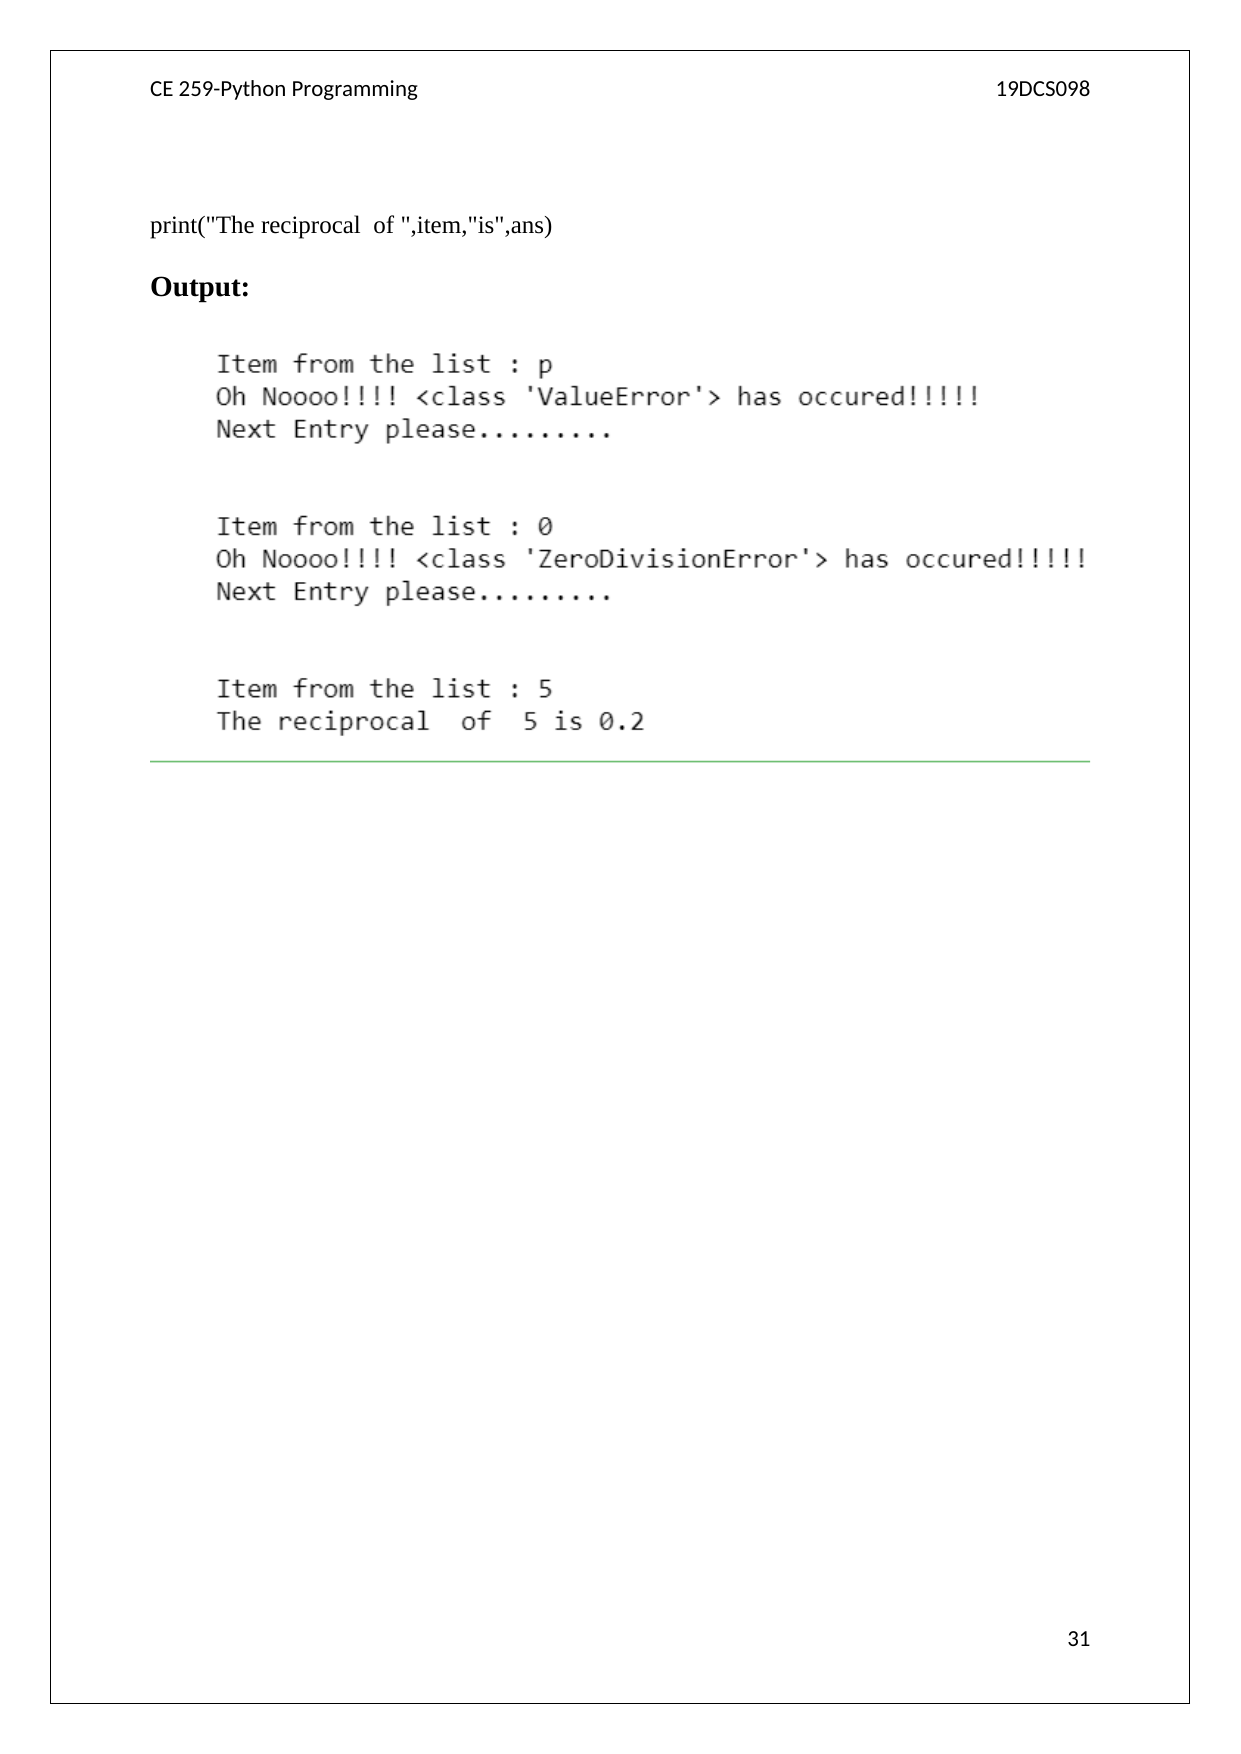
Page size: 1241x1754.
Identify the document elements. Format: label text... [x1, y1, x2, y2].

text Output: [150, 269, 1090, 303]
text print("The reciprocal of ",item,"is",ans) [150, 210, 1090, 238]
picture [150, 336, 1091, 767]
